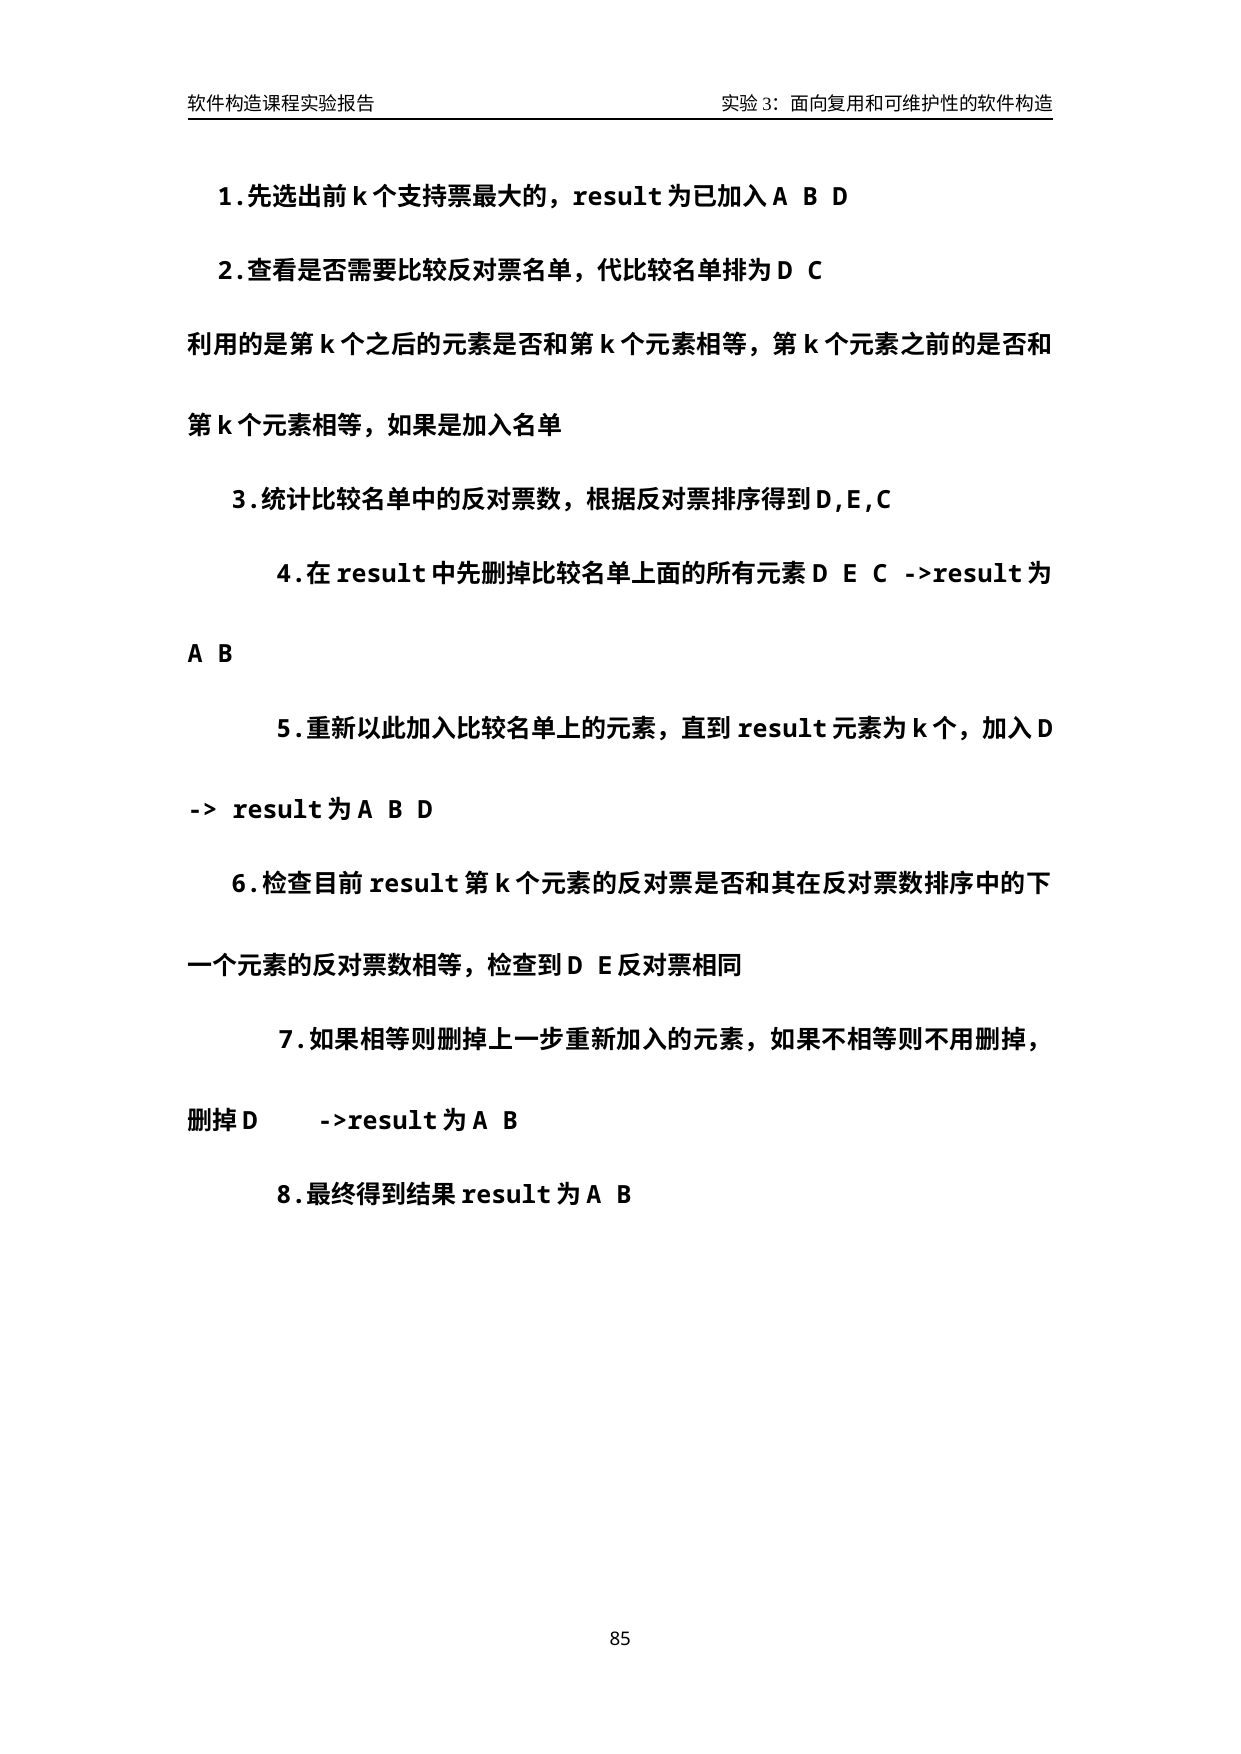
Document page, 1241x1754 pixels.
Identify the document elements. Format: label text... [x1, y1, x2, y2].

list 2.查看是否需要比较反对票名单，代比较名单排为D C [187, 236, 1053, 301]
list 利用的是第k个之后的元素是否和第k个元素相等，第k个元素之前的是否和第k个元素相等，如果是加入名单 [187, 310, 1053, 456]
list 6.检查目前result第k个元素的反对票是否和其在反对票数排序中的下一个元素的反对票数相等，检查到D E反对票相同 [187, 849, 1053, 996]
list 4.在result中先删掉比较名单上面的所有元素D E C ->result为A B [187, 539, 1053, 686]
list 5.重新以此加入比较名单上的元素，直到result元素为k个，加入D -> result为A B D [187, 694, 1053, 840]
list 3.统计比较名单中的反对票数，根据反对票排序得到D,E,C [187, 465, 1053, 530]
list 1.先选出前k个支持票最大的，result为已加入A B D [187, 162, 1053, 227]
list 7.如果相等则删掉上一步重新加入的元素，如果不相等则不用删掉，删掉D ->result为A B [187, 1005, 1053, 1151]
list 8.最终得到结果result为A B [187, 1160, 1053, 1225]
